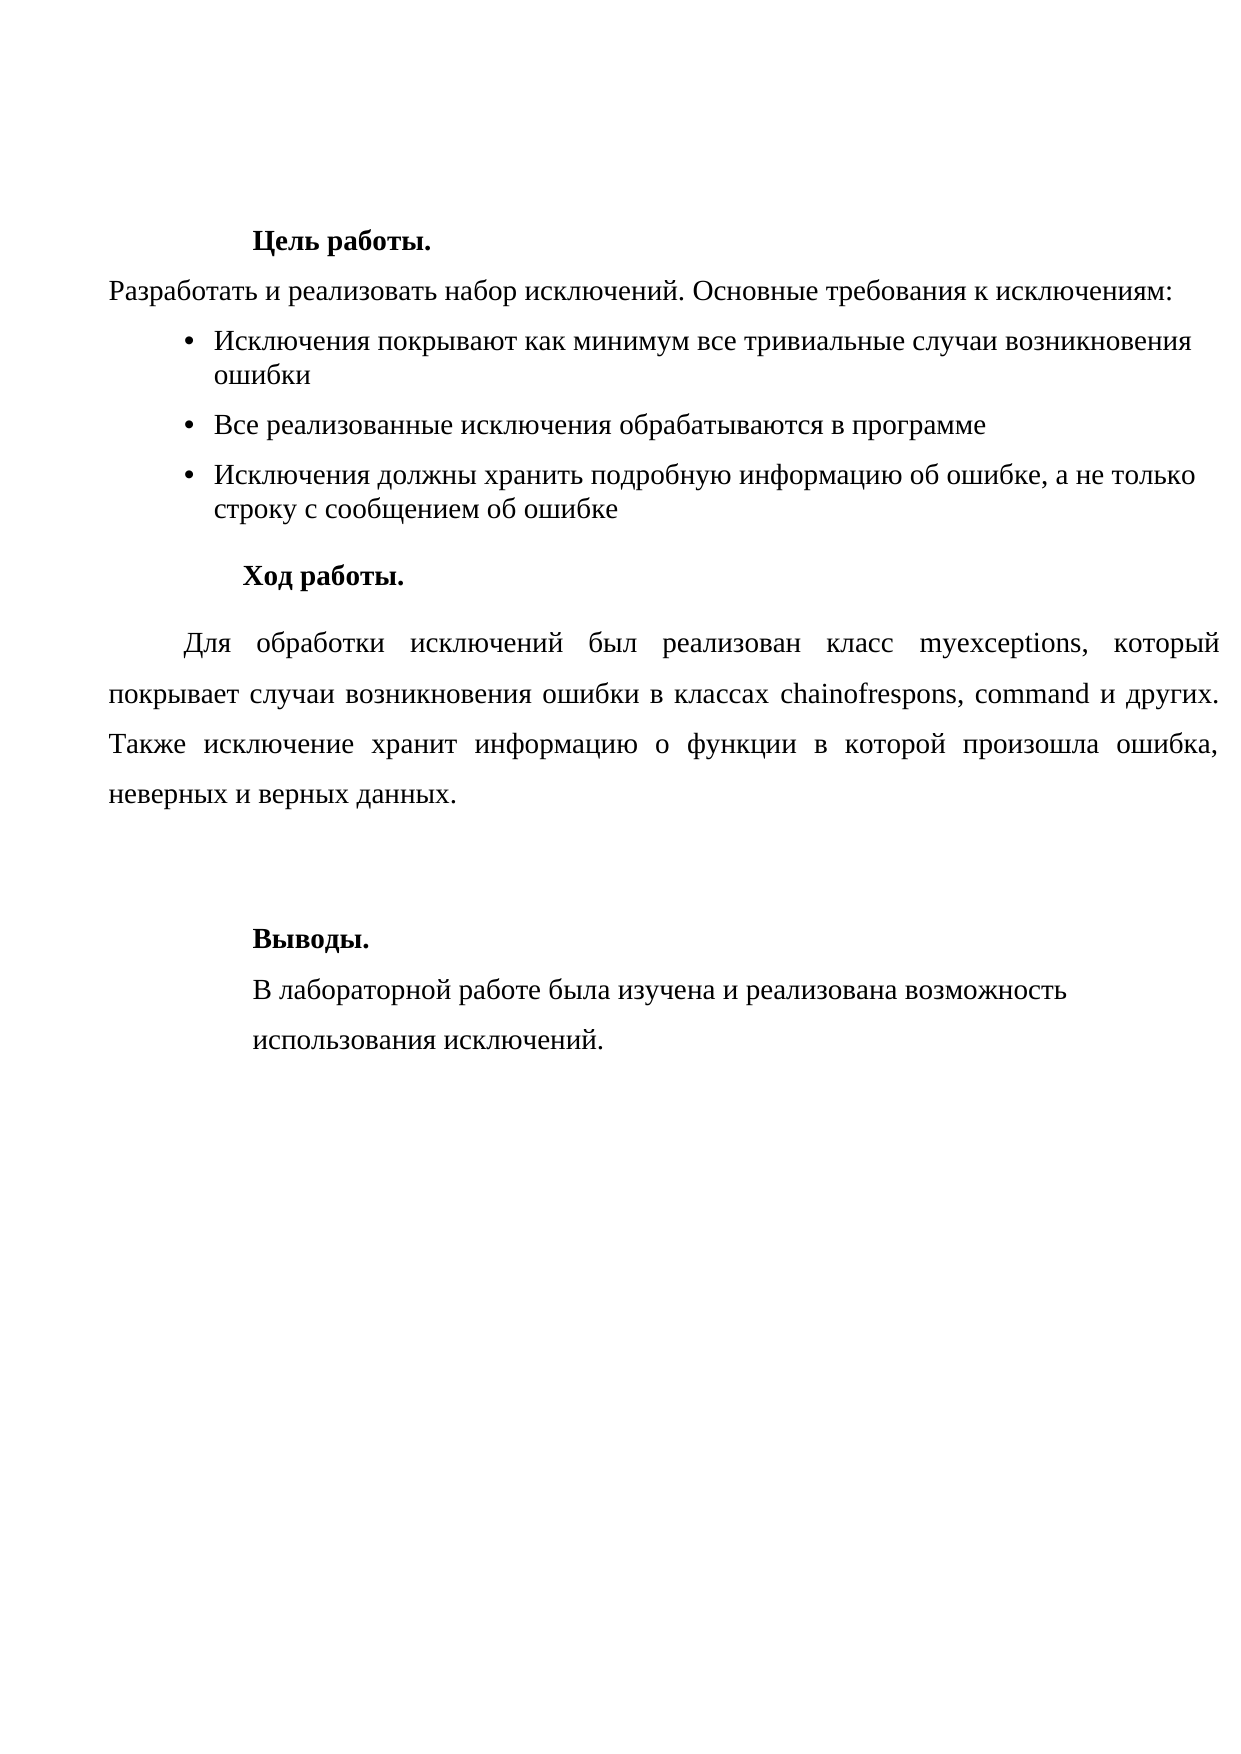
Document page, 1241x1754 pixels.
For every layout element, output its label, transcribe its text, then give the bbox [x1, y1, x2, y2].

list Исключения покрывают как минимум все тривиальные случаи возникновения ошибки [184, 323, 1219, 390]
list Исключения должны хранить подробную информацию об ошибке, а не только строку с сообщением об ошибке [184, 457, 1219, 524]
subtitle Цель работы. [252, 223, 1219, 257]
list Все реализованные исключения обрабатываются в программе [184, 407, 1219, 441]
text Разработать и реализовать набор исключений. Основные требования к исключениям: [108, 273, 1219, 307]
text Для обработки исключений был реализован класс myexceptions, который покрывает случаи возникновения ошибки в классах chainofrespons, command и других. Также исключение хранит информацию о функции в которой произошла ошибка, неверных и верных данных. [108, 625, 1219, 810]
text В лабораторной работе была изучена и реализована возможность использования исключений. [252, 972, 1219, 1056]
subtitle Выводы. [252, 921, 1219, 955]
subtitle Ход работы. [242, 558, 1219, 592]
